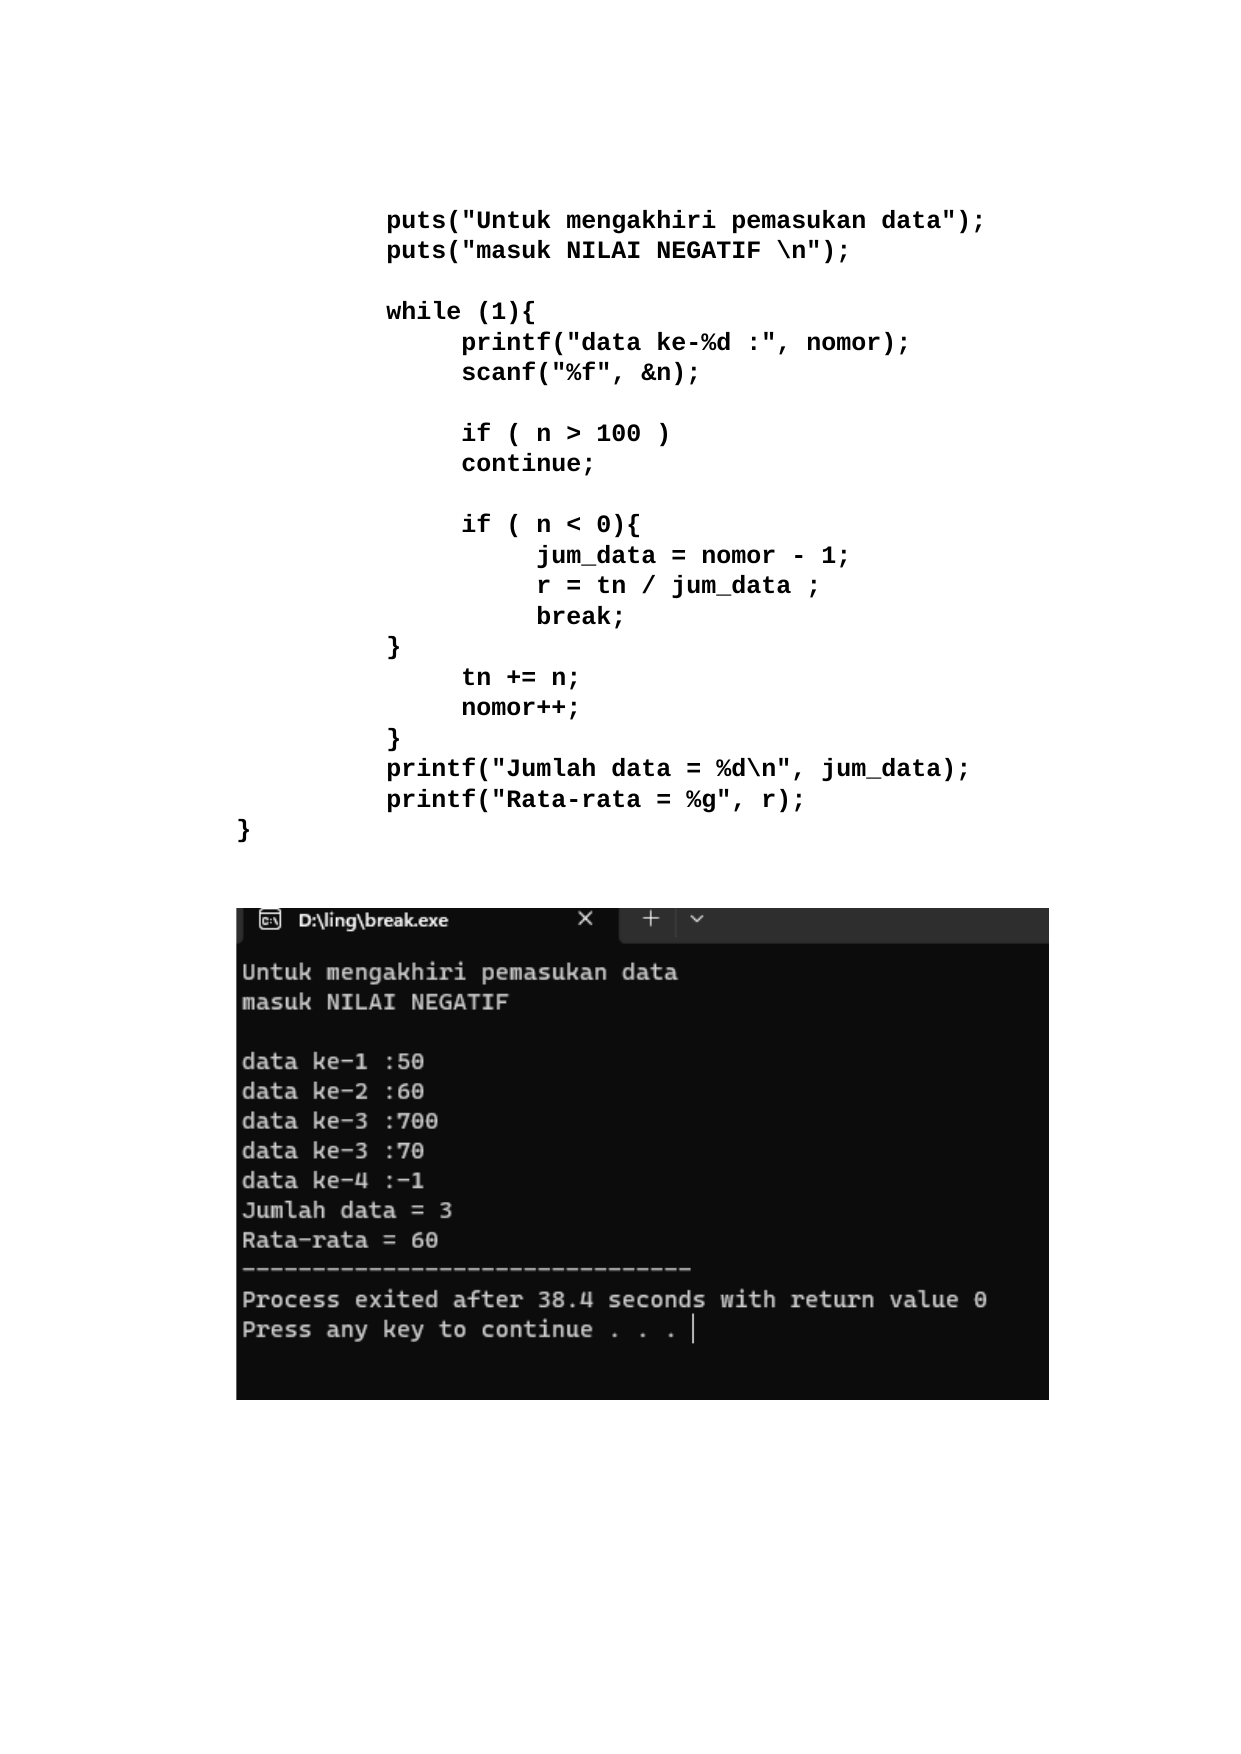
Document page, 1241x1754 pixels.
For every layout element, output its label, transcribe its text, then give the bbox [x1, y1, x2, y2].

list } [236, 817, 1063, 845]
list printf("Jumlah data = %d\n", jum_data); [311, 756, 1063, 784]
list scanf("%f", &n); [311, 360, 1063, 388]
list tn += n; [311, 664, 1063, 693]
list r = tn / jum_data ; [311, 573, 1063, 601]
list nomor++; [311, 695, 1063, 723]
list break; [311, 603, 1063, 632]
list if ( n < 0){ [311, 512, 1063, 540]
list continue; [311, 451, 1063, 479]
list } [311, 634, 1063, 662]
list puts("Untuk mengakhiri pemasukan data"); [311, 207, 1063, 236]
list while (1){ [311, 299, 1063, 327]
list printf("Rata-rata = %g", r); [311, 786, 1063, 815]
list jum_data = nomor - 1; [311, 542, 1063, 571]
list if ( n > 100 ) [311, 420, 1063, 449]
list } [311, 725, 1063, 754]
list printf("data ke-%d :", nomor); [311, 329, 1063, 357]
picture [236, 908, 1049, 1400]
list puts("masuk NILAI NEGATIF \n"); [311, 238, 1063, 266]
